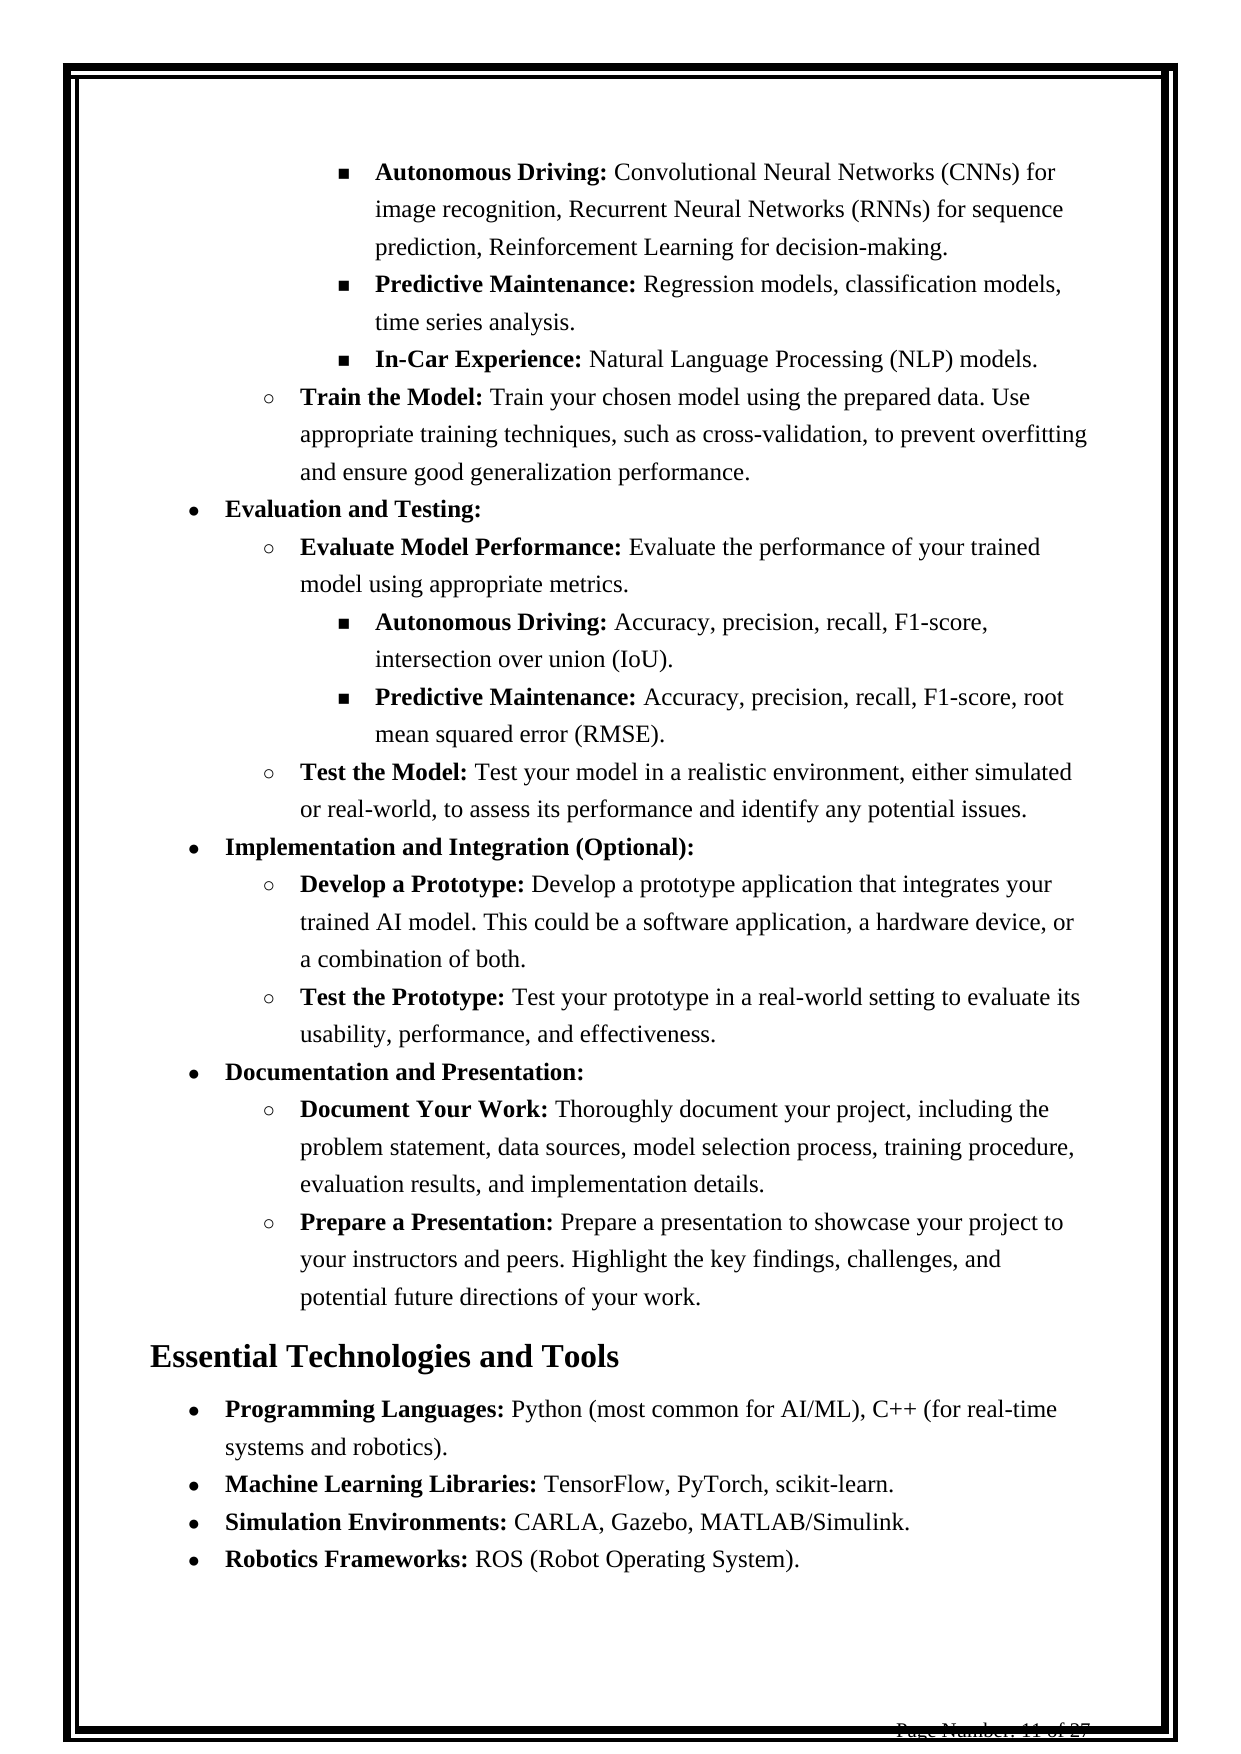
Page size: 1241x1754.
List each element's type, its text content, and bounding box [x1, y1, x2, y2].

list Test the Prototype: Test your prototype in a real-world setting to evaluate its usability, performance, and effectiveness. [262, 975, 1090, 1050]
list Evaluate Model Performance: Evaluate the performance of your trained model using appropriate metrics. [262, 525, 1090, 600]
list Machine Learning Libraries: TensorFlow, PyTorch, scikit-learn. [187, 1462, 1090, 1500]
list Documentation and Presentation: [187, 1050, 1090, 1087]
list Robotics Frameworks: ROS (Robot Operating System). [187, 1537, 1090, 1575]
list Predictive Maintenance: Regression models, classification models, time series analysis. [337, 262, 1090, 337]
list Implementation and Integration (Optional): [187, 825, 1090, 862]
list Autonomous Driving: Accuracy, precision, recall, F1-score, intersection over union (IoU). [337, 600, 1090, 675]
list Prepare a Presentation: Prepare a presentation to showcase your project to your instructors and peers. Highlight the key findings, challenges, and potential future directions of your work. [262, 1200, 1090, 1312]
list Evaluation and Testing: [187, 487, 1090, 525]
list Train the Model: Train your chosen model using the prepared data. Use appropriate training techniques, such as cross-validation, to prevent overfitting and ensure good generalization performance. [262, 375, 1090, 487]
list Test the Model: Test your model in a realistic environment, either simulated or real-world, to assess its performance and identify any potential issues. [262, 750, 1090, 825]
list Autonomous Driving: Convolutional Neural Networks (CNNs) for image recognition, Recurrent Neural Networks (RNNs) for sequence prediction, Reinforcement Learning for decision-making. [337, 150, 1090, 262]
subtitle Essential Technologies and Tools [150, 1337, 1090, 1375]
list Document Your Work: Thoroughly document your project, including the problem statement, data sources, model selection process, training procedure, evaluation results, and implementation details. [262, 1087, 1090, 1200]
list Programming Languages: Python (most common for AI/ML), C++ (for real-time systems and robotics). [187, 1387, 1090, 1462]
list Simulation Environments: CARLA, Gazebo, MATLAB/Simulink. [187, 1500, 1090, 1537]
list Predictive Maintenance: Accuracy, precision, recall, F1-score, root mean squared error (RMSE). [337, 675, 1090, 750]
list Develop a Prototype: Develop a prototype application that integrates your trained AI model. This could be a software application, a hardware device, or a combination of both. [262, 862, 1090, 975]
list In-Car Experience: Natural Language Processing (NLP) models. [337, 337, 1090, 375]
